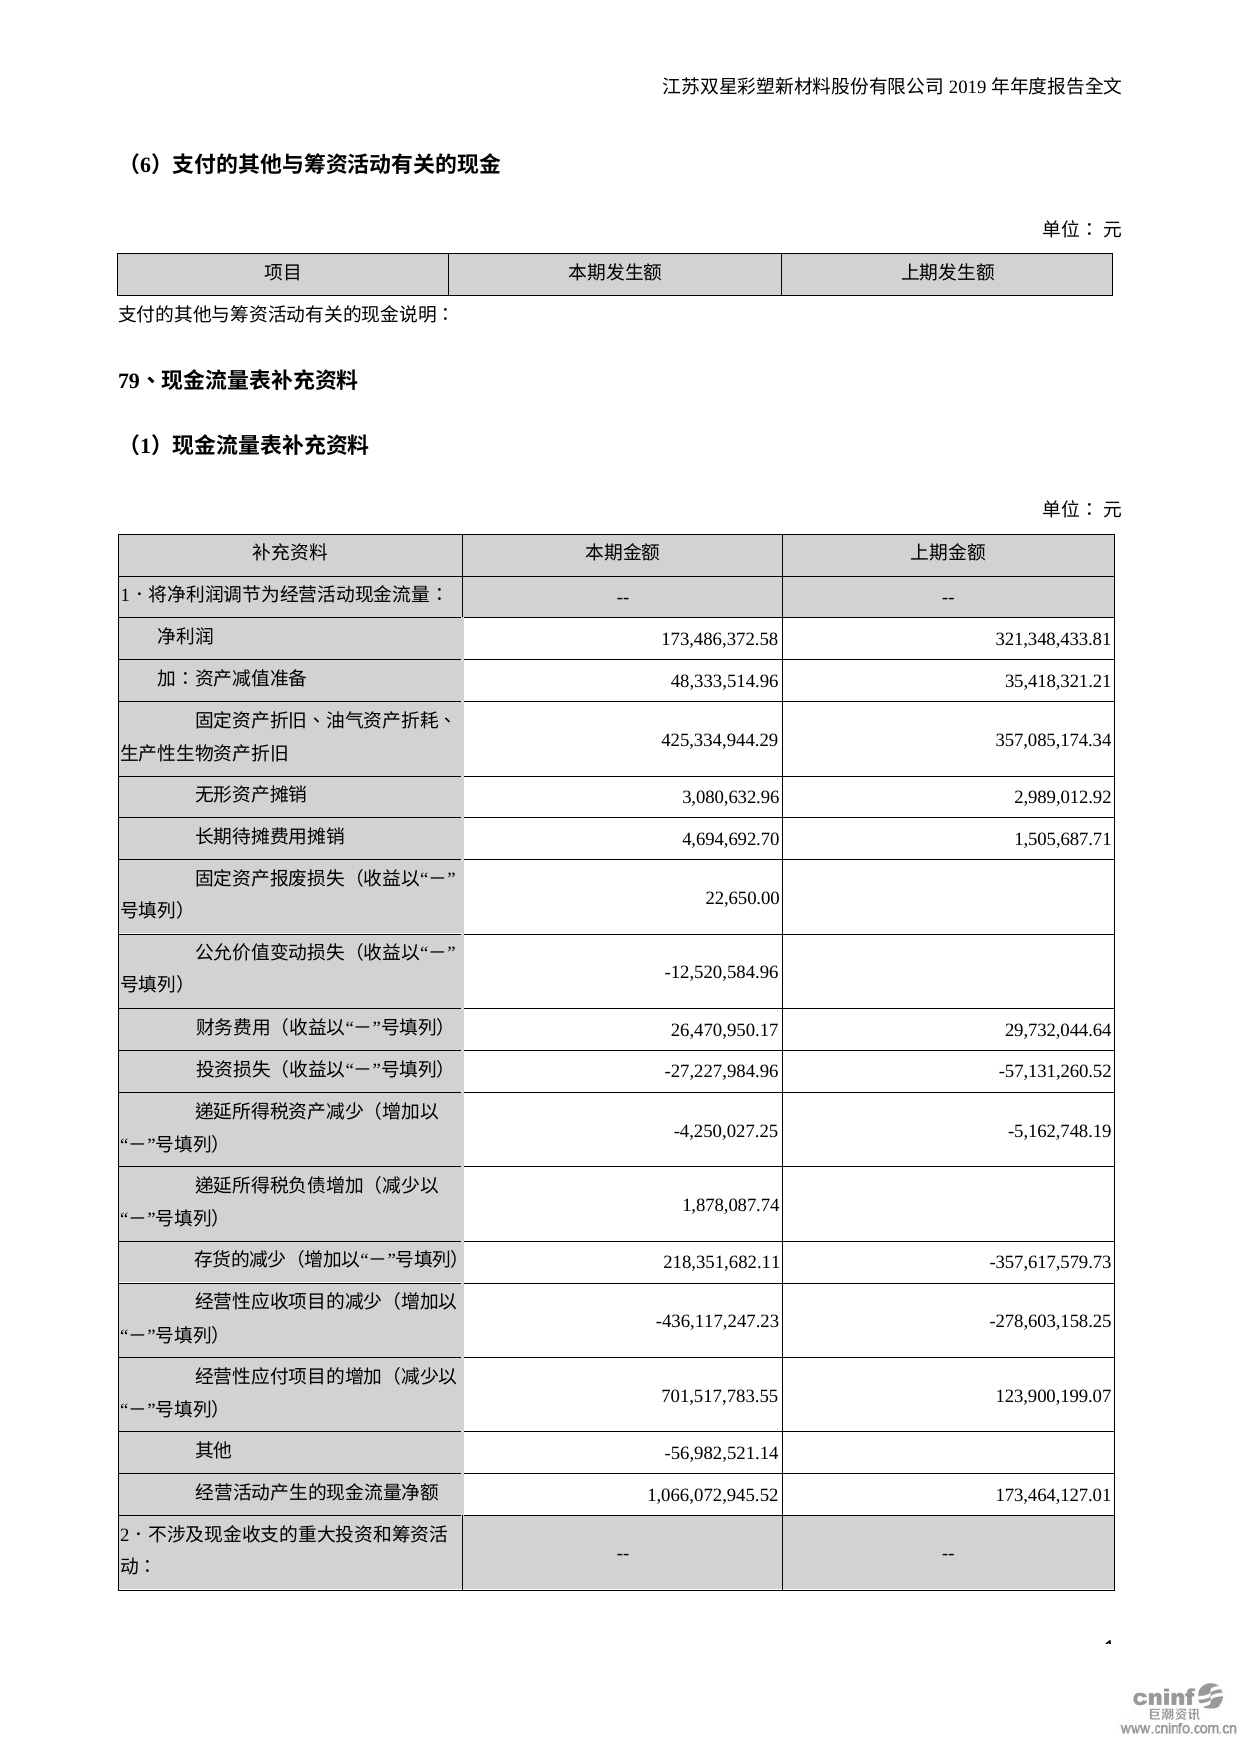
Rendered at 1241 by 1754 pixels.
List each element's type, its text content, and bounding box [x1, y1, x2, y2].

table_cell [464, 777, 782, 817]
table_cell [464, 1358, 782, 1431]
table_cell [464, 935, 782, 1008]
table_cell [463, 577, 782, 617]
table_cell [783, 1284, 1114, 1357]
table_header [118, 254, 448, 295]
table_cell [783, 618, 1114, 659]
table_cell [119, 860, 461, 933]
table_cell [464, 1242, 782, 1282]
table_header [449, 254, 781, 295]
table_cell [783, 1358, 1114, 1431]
picture [1115, 1680, 1240, 1737]
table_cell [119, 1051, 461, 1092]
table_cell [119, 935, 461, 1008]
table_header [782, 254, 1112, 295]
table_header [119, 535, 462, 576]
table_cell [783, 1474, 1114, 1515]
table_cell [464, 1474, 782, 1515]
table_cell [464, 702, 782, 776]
subtitle 79、现金流量表补充资料 [118, 365, 1240, 394]
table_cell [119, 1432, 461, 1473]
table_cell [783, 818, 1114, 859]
text 单位： 元 [102, 496, 1122, 522]
text 单位： 元 [102, 216, 1122, 242]
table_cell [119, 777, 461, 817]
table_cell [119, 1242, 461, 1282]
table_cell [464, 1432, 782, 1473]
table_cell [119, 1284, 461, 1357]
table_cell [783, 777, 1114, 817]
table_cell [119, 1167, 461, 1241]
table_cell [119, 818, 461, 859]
text 支付的其他与筹资活动有关的现金说明： [118, 301, 1240, 327]
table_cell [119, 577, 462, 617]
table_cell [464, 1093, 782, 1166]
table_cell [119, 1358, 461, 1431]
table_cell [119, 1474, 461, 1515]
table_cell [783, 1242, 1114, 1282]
subtitle （1）现金流量表补充资料 [118, 429, 1240, 459]
subtitle （6）支付的其他与筹资活动有关的现金 [118, 149, 1240, 179]
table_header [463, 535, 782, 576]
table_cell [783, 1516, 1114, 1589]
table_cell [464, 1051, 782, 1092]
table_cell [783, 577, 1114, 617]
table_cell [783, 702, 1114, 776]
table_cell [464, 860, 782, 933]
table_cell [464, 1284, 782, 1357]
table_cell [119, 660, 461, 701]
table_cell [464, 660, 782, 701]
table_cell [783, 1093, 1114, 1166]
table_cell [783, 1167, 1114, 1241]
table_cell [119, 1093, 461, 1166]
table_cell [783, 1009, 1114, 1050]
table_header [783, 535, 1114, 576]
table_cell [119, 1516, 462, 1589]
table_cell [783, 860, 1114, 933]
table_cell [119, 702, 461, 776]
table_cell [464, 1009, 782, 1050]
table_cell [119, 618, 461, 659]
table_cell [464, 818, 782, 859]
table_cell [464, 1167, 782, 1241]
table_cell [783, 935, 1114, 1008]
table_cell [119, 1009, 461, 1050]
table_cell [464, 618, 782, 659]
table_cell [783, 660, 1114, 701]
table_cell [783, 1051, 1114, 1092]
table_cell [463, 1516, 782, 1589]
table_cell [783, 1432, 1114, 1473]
